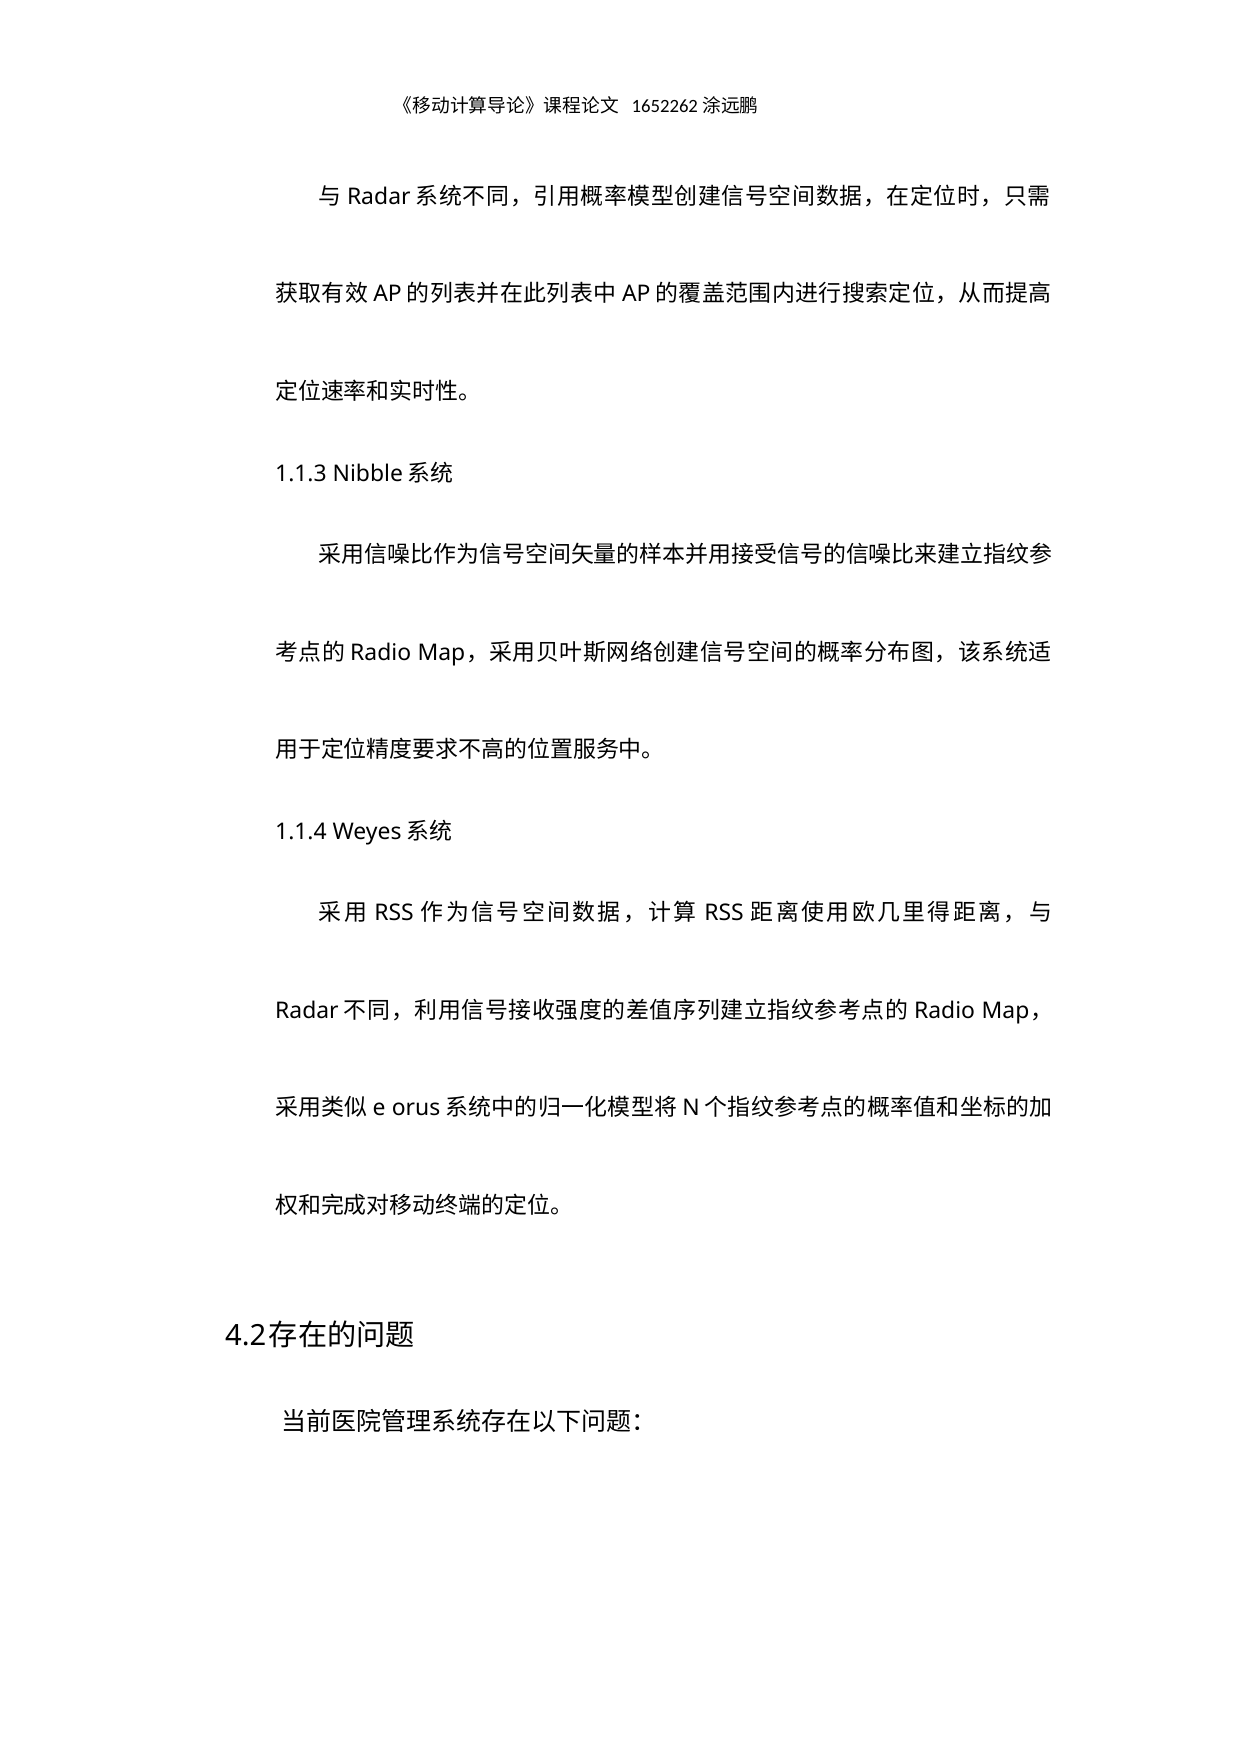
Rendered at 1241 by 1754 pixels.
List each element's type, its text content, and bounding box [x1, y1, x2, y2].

list 1.1.3 Nibble系统 [231, 438, 1053, 503]
list 存在的问题 [225, 1301, 1053, 1366]
list 采用RSS作为信号空间数据，计算RSS距离使用欧几里得距离，与Radar不同，利用信号接收强度的差值序列建立指纹参考点的Radio Map，采用类似e orus系统中的归一化模型将N个指纹参考点的概率值和坐标的加权和完成对移动终端的定位。 [275, 878, 1053, 1236]
list 与Radar系统不同，引用概率模型创建信号空间数据，在定位时，只需获取有效AP的列表并在此列表中AP的覆盖范围内进行搜索定位，从而提高定位速率和实时性。 [275, 162, 1053, 422]
list 采用信噪比作为信号空间矢量的样本并用接受信号的信噪比来建立指纹参考点的Radio Map，采用贝叶斯网络创建信号空间的概率分布图，该系统适用于定位精度要求不高的位置服务中。 [275, 520, 1053, 780]
list 当前医院管理系统存在以下问题： [187, 1387, 1053, 1452]
list 1.1.4 Weyes系统 [231, 797, 1053, 862]
